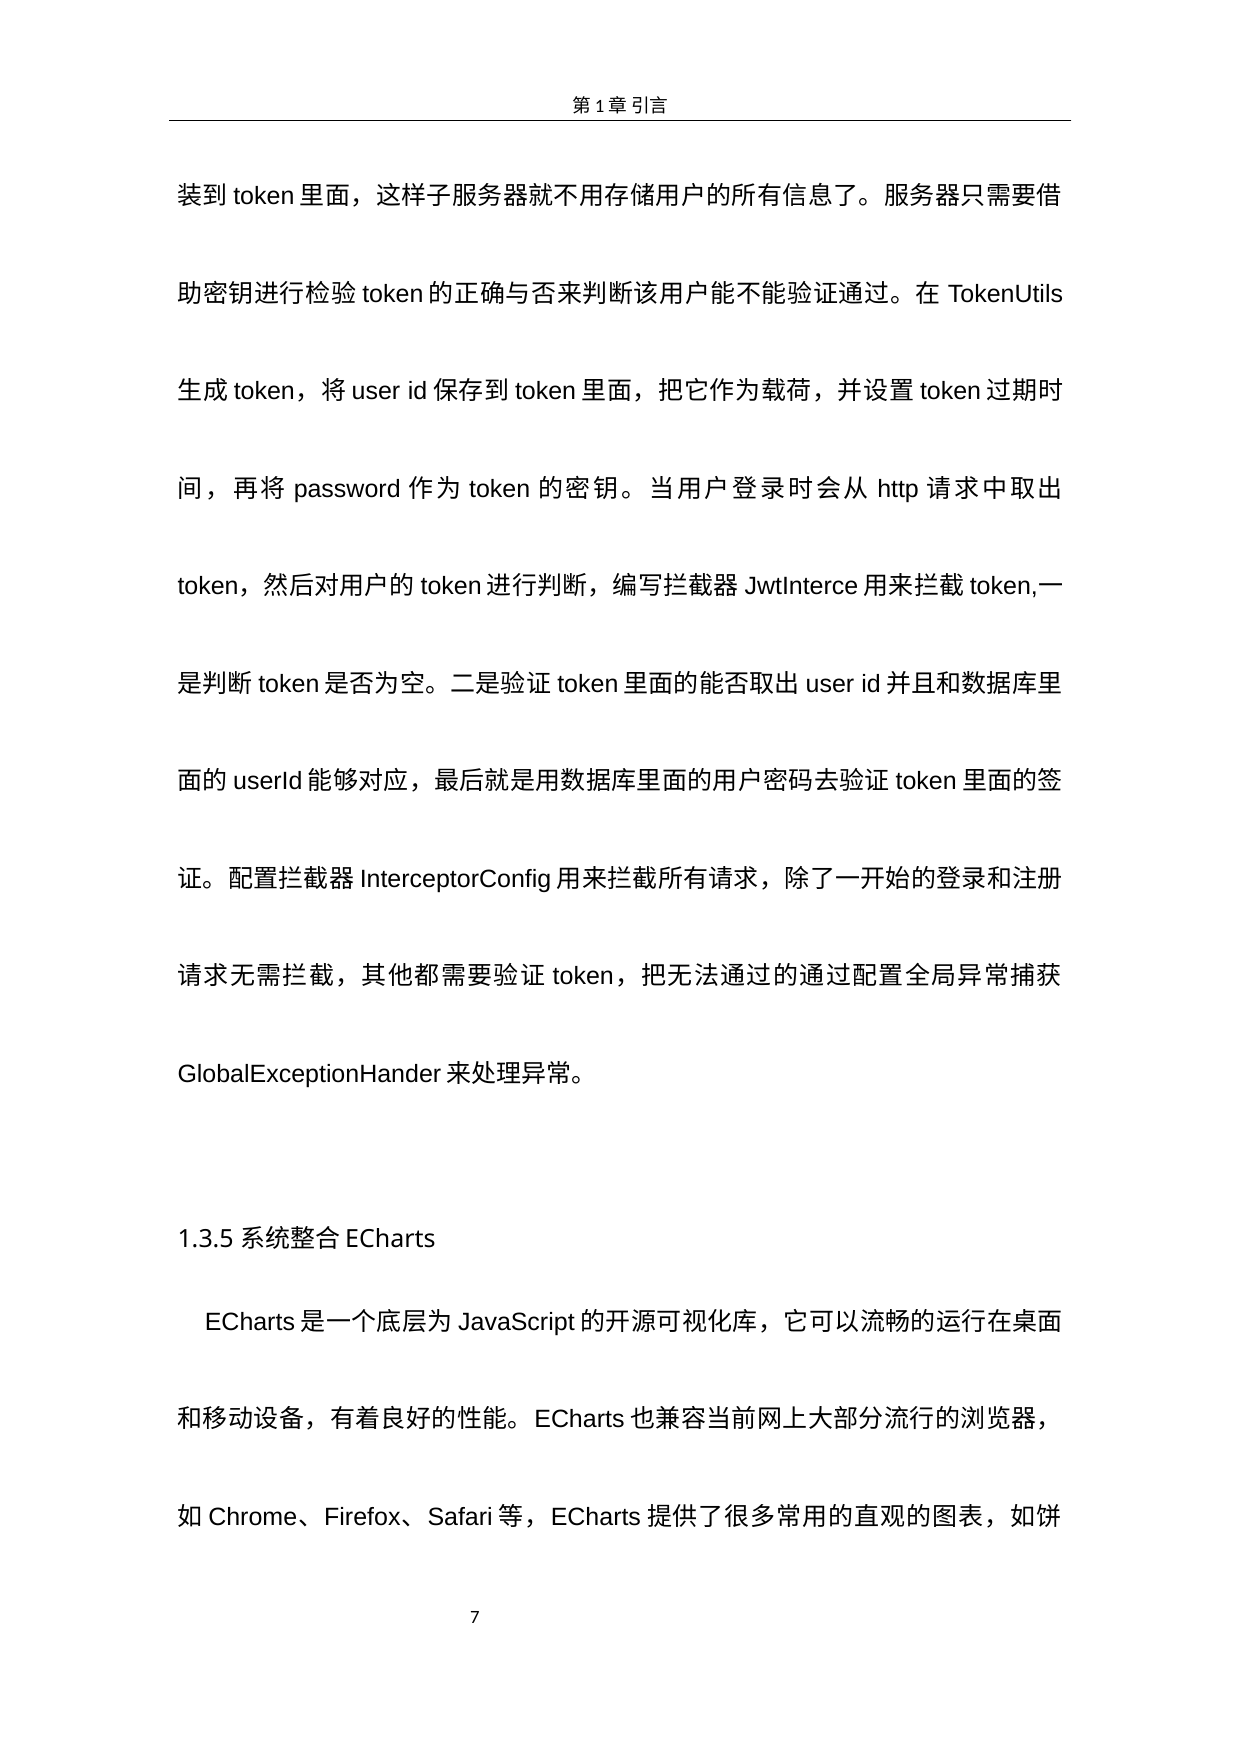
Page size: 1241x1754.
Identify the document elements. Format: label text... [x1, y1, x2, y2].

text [177, 161, 1063, 1104]
text 1.3.5 系统整合ECharts [177, 1204, 1063, 1269]
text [177, 1287, 1063, 1547]
